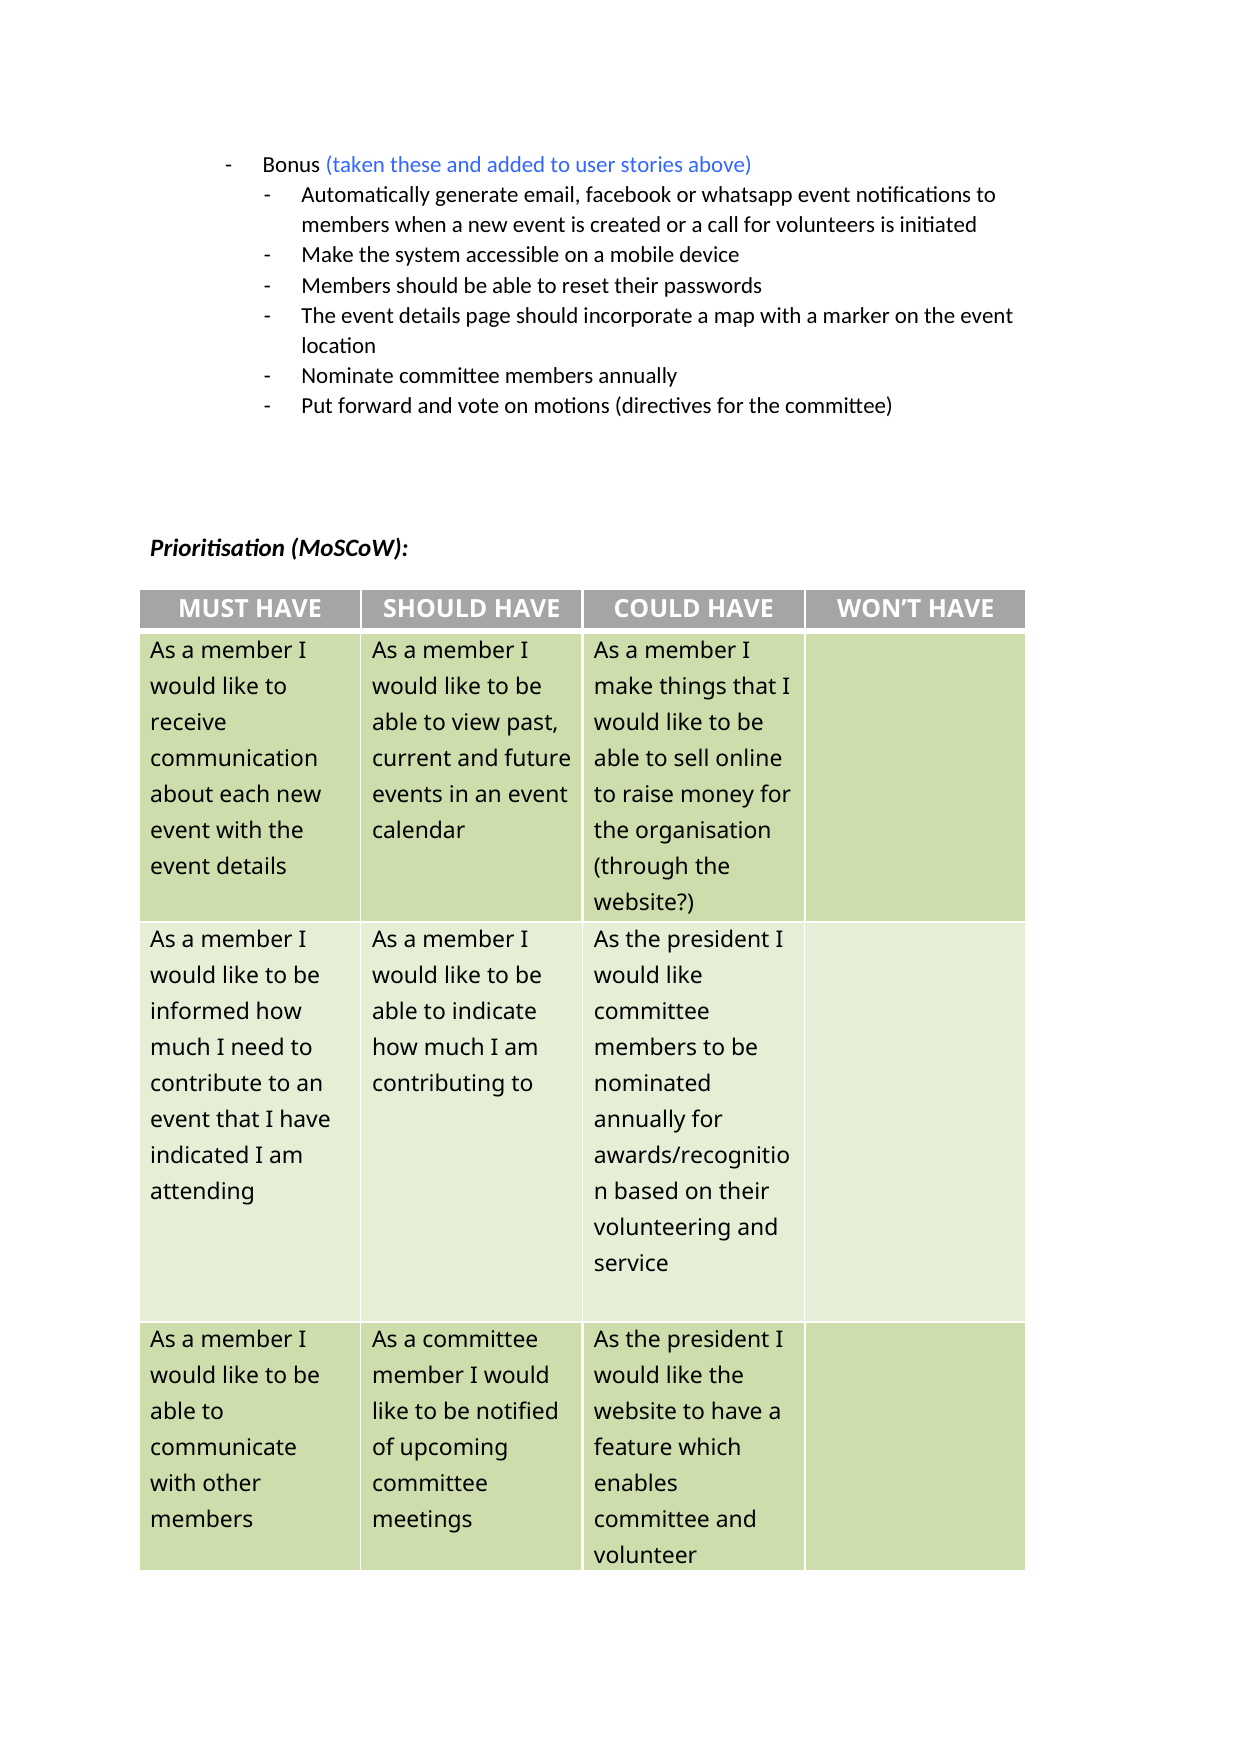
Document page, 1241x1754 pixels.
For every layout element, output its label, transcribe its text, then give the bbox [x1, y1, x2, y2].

text Prioritisation (MoSCoW): [150, 532, 1090, 563]
table_header WON’T HAVE [806, 590, 1025, 628]
table_header MUST HAVE [140, 590, 360, 628]
table_cell As a member I would like to be informed how much I need to contribute to an event that I have indicated I am attending [140, 923, 360, 1321]
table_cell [584, 1323, 804, 1570]
table_cell As a member I would like to be able to view past, current and future events in an event calendar [361, 634, 581, 921]
table_cell As a member I would like to be able to indicate how much I am contributing to [361, 923, 582, 1321]
table_cell [805, 923, 1025, 1321]
table_cell [806, 634, 1025, 921]
list Nominate committee members annually [264, 361, 1090, 389]
table_header COULD HAVE [584, 590, 804, 628]
table_cell [806, 1323, 1025, 1570]
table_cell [140, 1323, 360, 1570]
list Make the system accessible on a mobile device [264, 241, 1090, 269]
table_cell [361, 1323, 581, 1570]
table_cell As a member I would like to receive communication about each new event with the event details [140, 634, 360, 921]
list The event details page should incorporate a map with a marker on the event location [264, 301, 1090, 359]
list Members should be able to reset their passwords [264, 271, 1090, 299]
list Automatically generate email, facebook or whatsapp event notifications to members when a new event is created or a call for volunteers is initiated [264, 180, 1090, 238]
table_header SHOULD HAVE [362, 590, 581, 628]
list Put forward and vote on motions (directives for the committee) [264, 392, 1090, 420]
table_cell As a member I make things that I would like to be able to sell online to raise money for the organisation (through the website?) [584, 634, 804, 921]
table_cell As the president I would like committee members to be nominated annually for awards/recognition based on their volunteering and service [583, 923, 804, 1321]
list Bonus (taken these and added to user stories above) [225, 150, 1090, 178]
